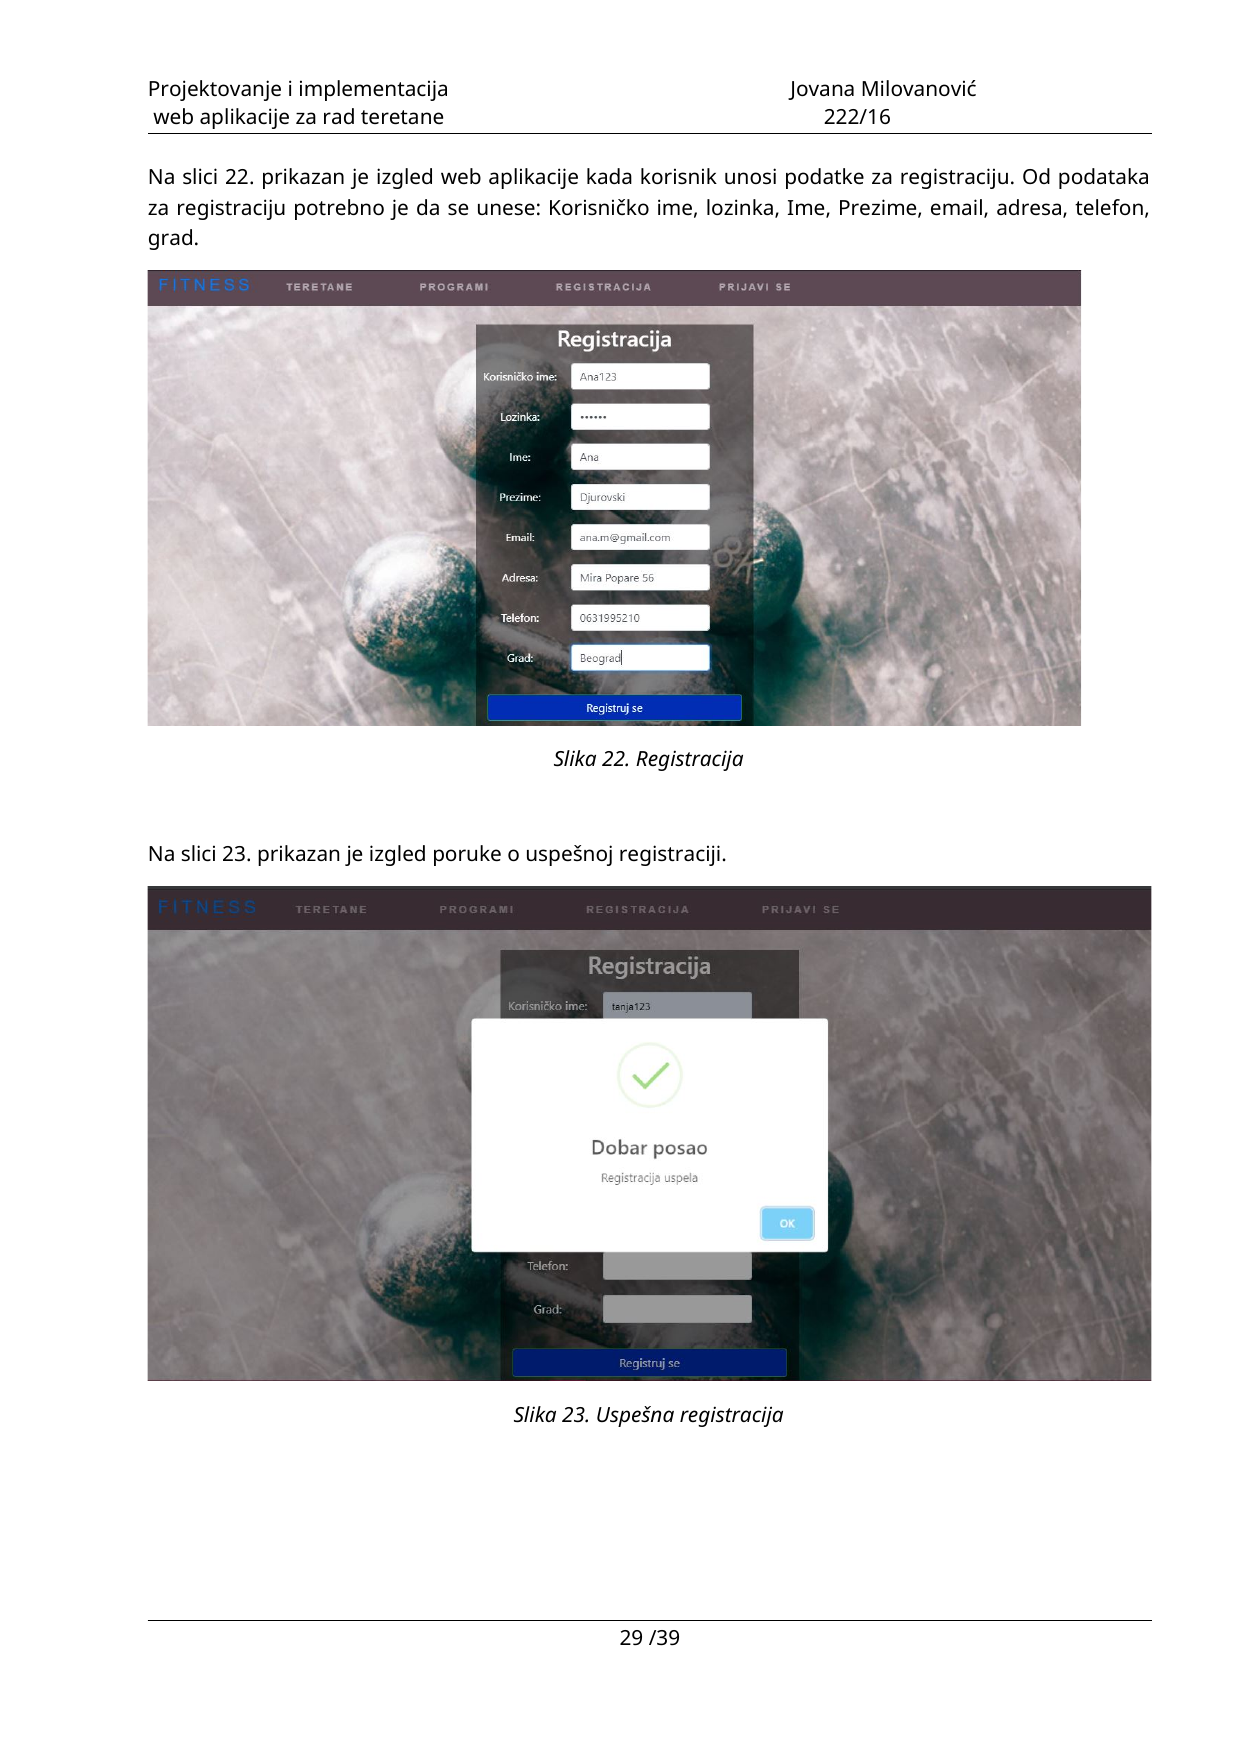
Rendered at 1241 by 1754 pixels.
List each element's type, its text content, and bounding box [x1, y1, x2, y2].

text Na slici 23. prikazan je izgled poruke o uspešnoj registraciji. [148, 839, 1152, 868]
text Slika 23. Uspešna registracija [148, 1400, 1152, 1428]
picture [147, 270, 1082, 726]
text Na slici 22. prikazan je izgled web aplikacije kada korisnik unosi podatke za registraciju. Od podataka za registraciju potrebno je da se unese: Korisničko ime, lozinka, Ime, Prezime, email, adresa, telefon, grad. [148, 162, 1152, 252]
picture [147, 886, 1152, 1381]
text Slika 22. Registracija [148, 744, 1152, 773]
